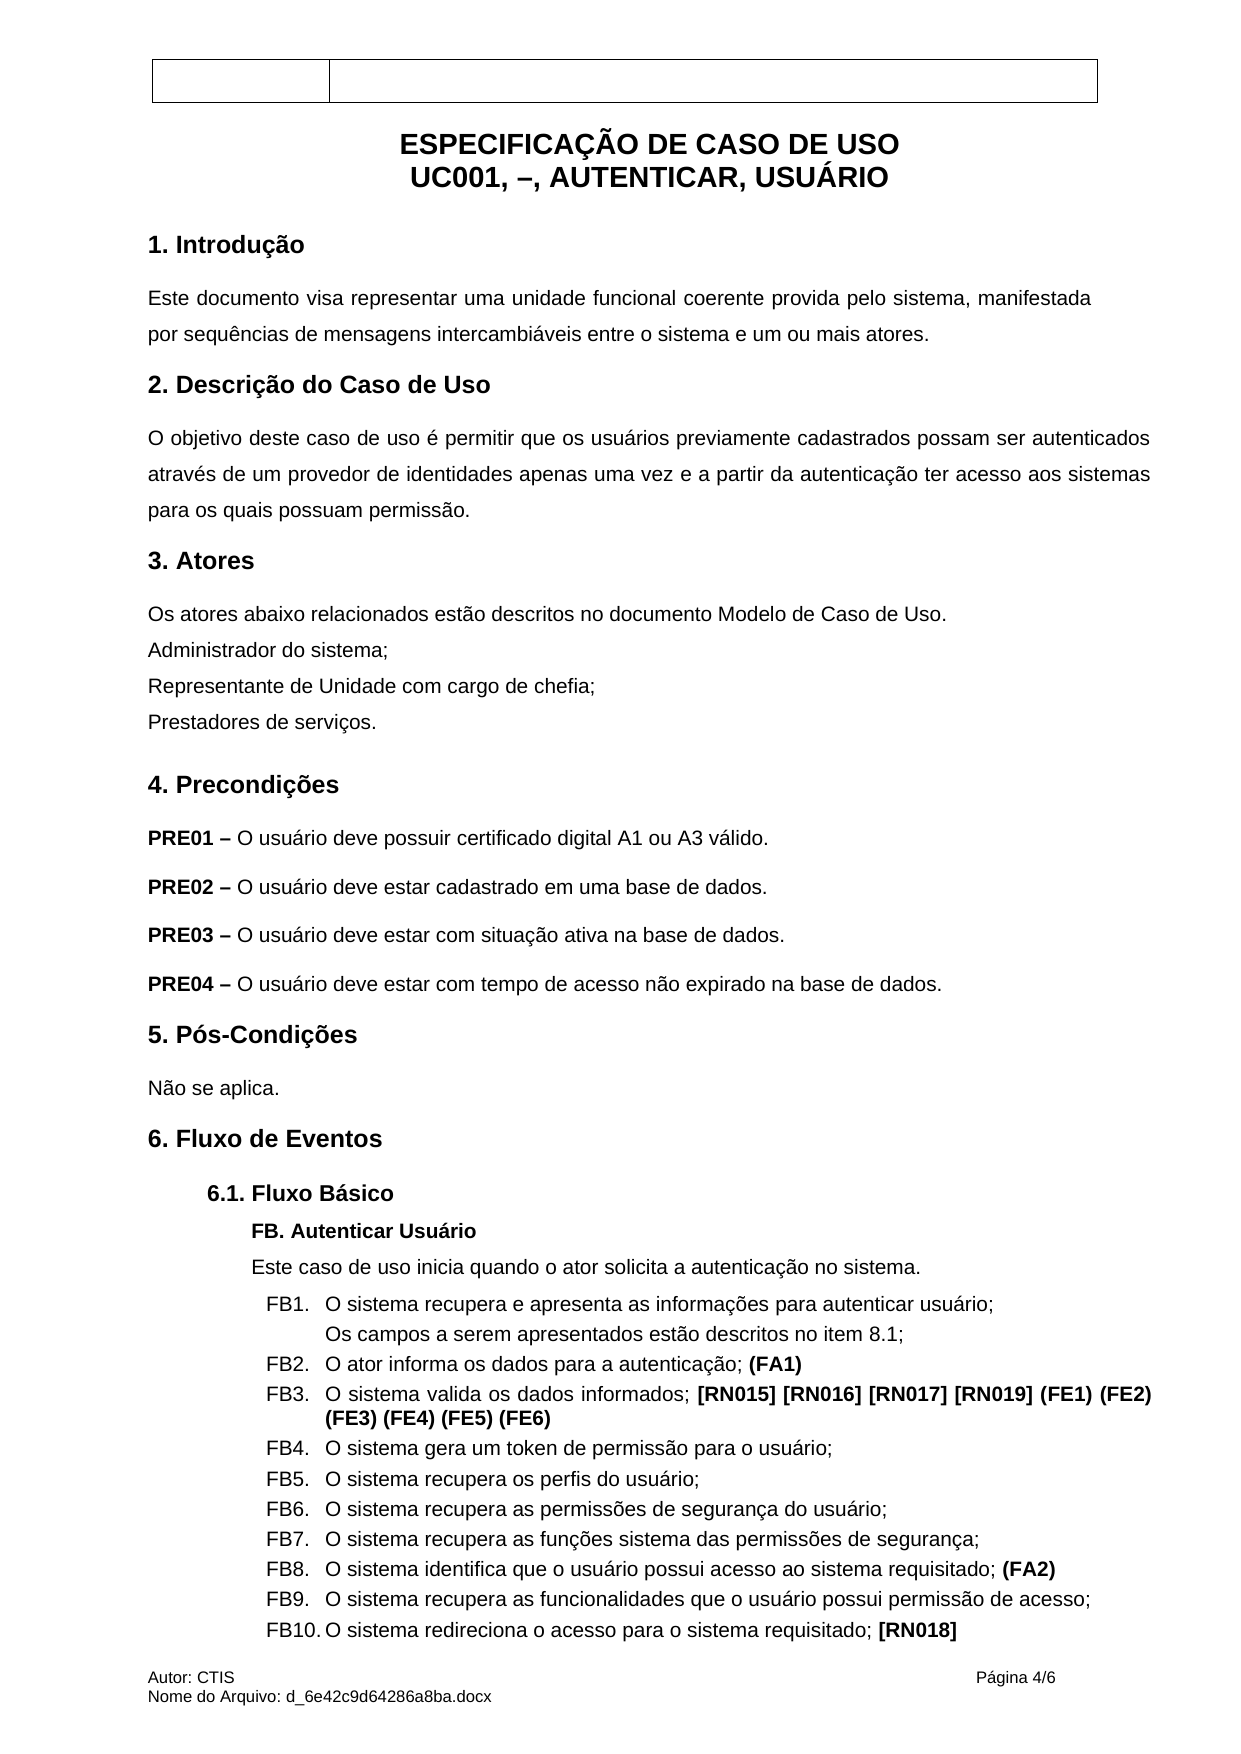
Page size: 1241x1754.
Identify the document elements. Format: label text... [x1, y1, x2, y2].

list O ator informa os dados para a autenticação; (FA1) [266, 1352, 1152, 1376]
text Não se aplica. [148, 1076, 1152, 1099]
text PRE03 – O usuário deve estar com situação ativa na base de dados. [148, 923, 1152, 947]
list O sistema recupera as permissões de segurança do usuário; [266, 1497, 1152, 1521]
list O sistema gera um token de permissão para o usuário; [266, 1436, 1152, 1460]
subtitle Precondições [148, 771, 1092, 799]
text Os atores abaixo relacionados estão descritos no documento Modelo de Caso de Uso. [148, 602, 1152, 626]
title Especificação de Caso de Uso [148, 127, 1152, 160]
title UC001 – Autenticar Usuário [148, 160, 1152, 194]
text O objetivo deste caso de uso é permitir que os usuários previamente cadastrados possam ser autenticados através de um provedor de identidades apenas uma vez e a partir da autenticação ter acesso aos sistemas para os quais possuam permissão. [148, 426, 1152, 522]
text Este documento visa representar uma unidade funcional coerente provida pelo sistema, manifestada por sequências de mensagens intercambiáveis entre o sistema e um ou mais atores. [148, 286, 1092, 346]
subtitle Descrição do Caso de Uso [148, 370, 1092, 399]
text PRE01 – O usuário deve possuir certificado digital A1 ou A3 válido. [148, 826, 1152, 850]
subtitle Pós-Condições [148, 1020, 1092, 1049]
subtitle Atores [148, 546, 1092, 575]
text Representante de Unidade com cargo de chefia; [148, 674, 1152, 698]
subtitle Introdução [148, 230, 1092, 259]
subtitle Fluxo Básico [207, 1179, 1152, 1206]
text Administrador do sistema; [148, 638, 1152, 662]
text Prestadores de serviços. [148, 709, 1152, 733]
subtitle Fluxo de Eventos [148, 1124, 1092, 1153]
list O sistema recupera as funcionalidades que o usuário possui permissão de acesso; [266, 1587, 1152, 1611]
text PRE02 – O usuário deve estar cadastrado em uma base de dados. [148, 874, 1152, 898]
text Os campos a serem apresentados estão descritos no item 8.1; [325, 1322, 1152, 1346]
list O sistema identifica que o usuário possui acesso ao sistema requisitado; (FA2) [266, 1557, 1152, 1581]
list O sistema valida os dados informados; [RN015] [RN016] [RN017] [RN019] (FE1) (FE2) (FE3) (FE4) (FE5) (FE6) [266, 1382, 1152, 1430]
text Este caso de uso inicia quando o ator solicita a autenticação no sistema. [251, 1255, 1152, 1279]
list O sistema recupera os perfis do usuário; [266, 1466, 1152, 1490]
text PRE04 – O usuário deve estar com tempo de acesso não expirado na base de dados. [148, 971, 1152, 995]
list O sistema redireciona o acesso para o sistema requisitado; [RN018] [266, 1617, 1152, 1641]
list FB. Autenticar Usuário [251, 1218, 1152, 1242]
list O sistema recupera as funções sistema das permissões de segurança; [266, 1527, 1152, 1551]
list O sistema recupera e apresenta as informações para autenticar usuário; [266, 1291, 1152, 1315]
